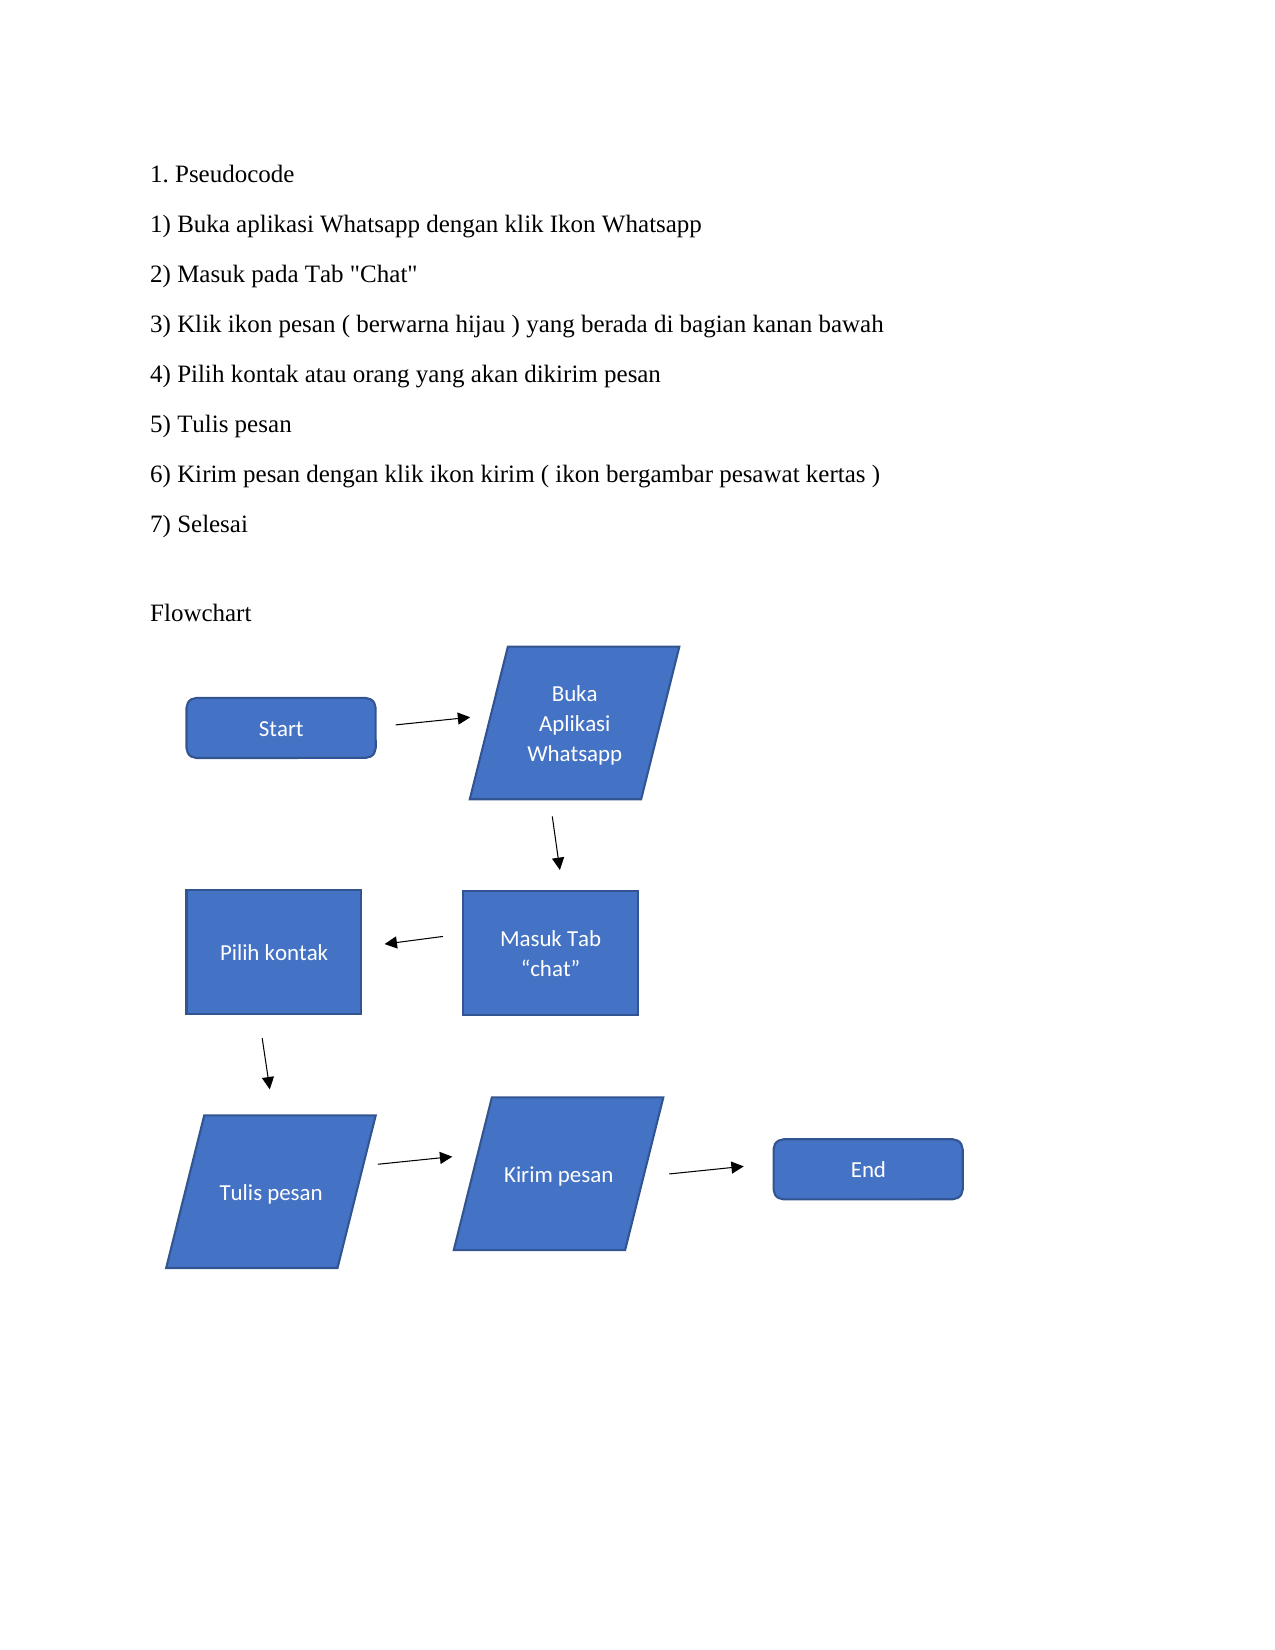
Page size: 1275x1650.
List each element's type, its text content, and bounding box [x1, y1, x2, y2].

text Flowchart [150, 598, 1125, 626]
text 1) Buka aplikasi Whatsapp dengan klik Ikon Whatsapp [150, 200, 1125, 237]
text 5) Tulis pesan [150, 400, 1125, 437]
text 2) Masuk pada Tab "Chat" [150, 250, 1125, 287]
text 3) Klik ikon pesan ( berwarna hijau ) yang berada di bagian kanan bawah [150, 300, 1125, 337]
text 1. Pseudocode [150, 150, 1125, 187]
text 6) Kirim pesan dengan klik ikon kirim ( ikon bergambar pesawat kertas ) [150, 450, 1125, 487]
text 7) Selesai [150, 500, 1125, 537]
text 4) Pilih kontak atau orang yang akan dikirim pesan [150, 350, 1125, 387]
